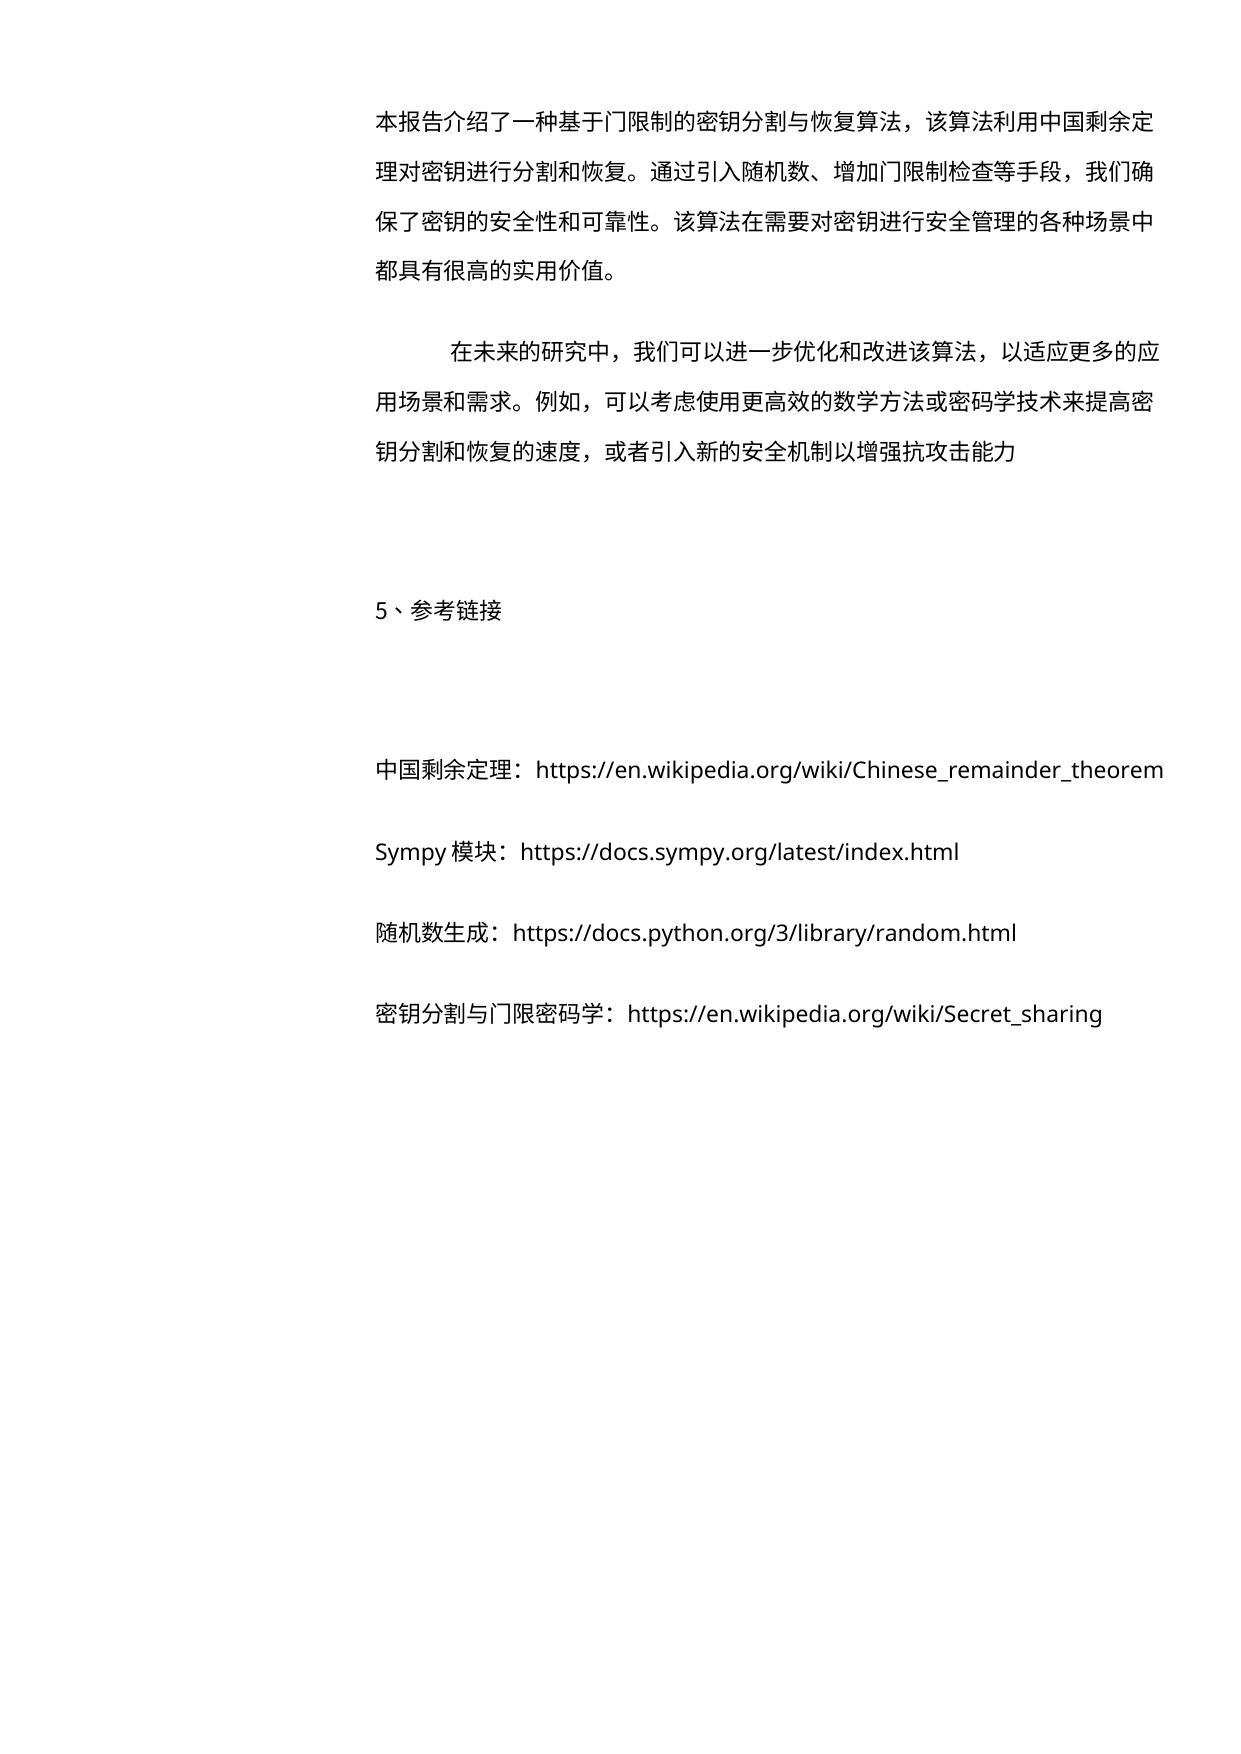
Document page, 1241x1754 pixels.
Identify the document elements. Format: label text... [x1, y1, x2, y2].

text Sympy模块：https://docs.sympy.org/latest/index.html [375, 833, 1169, 867]
text 随机数生成：https://docs.python.org/3/library/random.html [375, 914, 1169, 948]
text 中国剩余定理：https://en.wikipedia.org/wiki/Chinese_remainder_theorem [375, 752, 1169, 785]
text 本报告介绍了一种基于门限制的密钥分割与恢复算法，该算法利用中国剩余定理对密钥进行分割和恢复。通过引入随机数、增加门限制检查等手段，我们确保了密钥的安全性和可靠性。该算法在需要对密钥进行安全管理的各种场景中都具有很高的实用价值。 [375, 104, 1169, 286]
text 密钥分割与门限密码学：https://en.wikipedia.org/wiki/Secret_sharing [375, 996, 1169, 1029]
text 在未来的研究中，我们可以进一步优化和改进该算法，以适应更多的应用场景和需求。例如，可以考虑使用更高效的数学方法或密码学技术来提高密钥分割和恢复的速度，或者引入新的安全机制以增强抗攻击能力 [375, 334, 1169, 467]
text 5、参考链接 [375, 593, 1169, 626]
